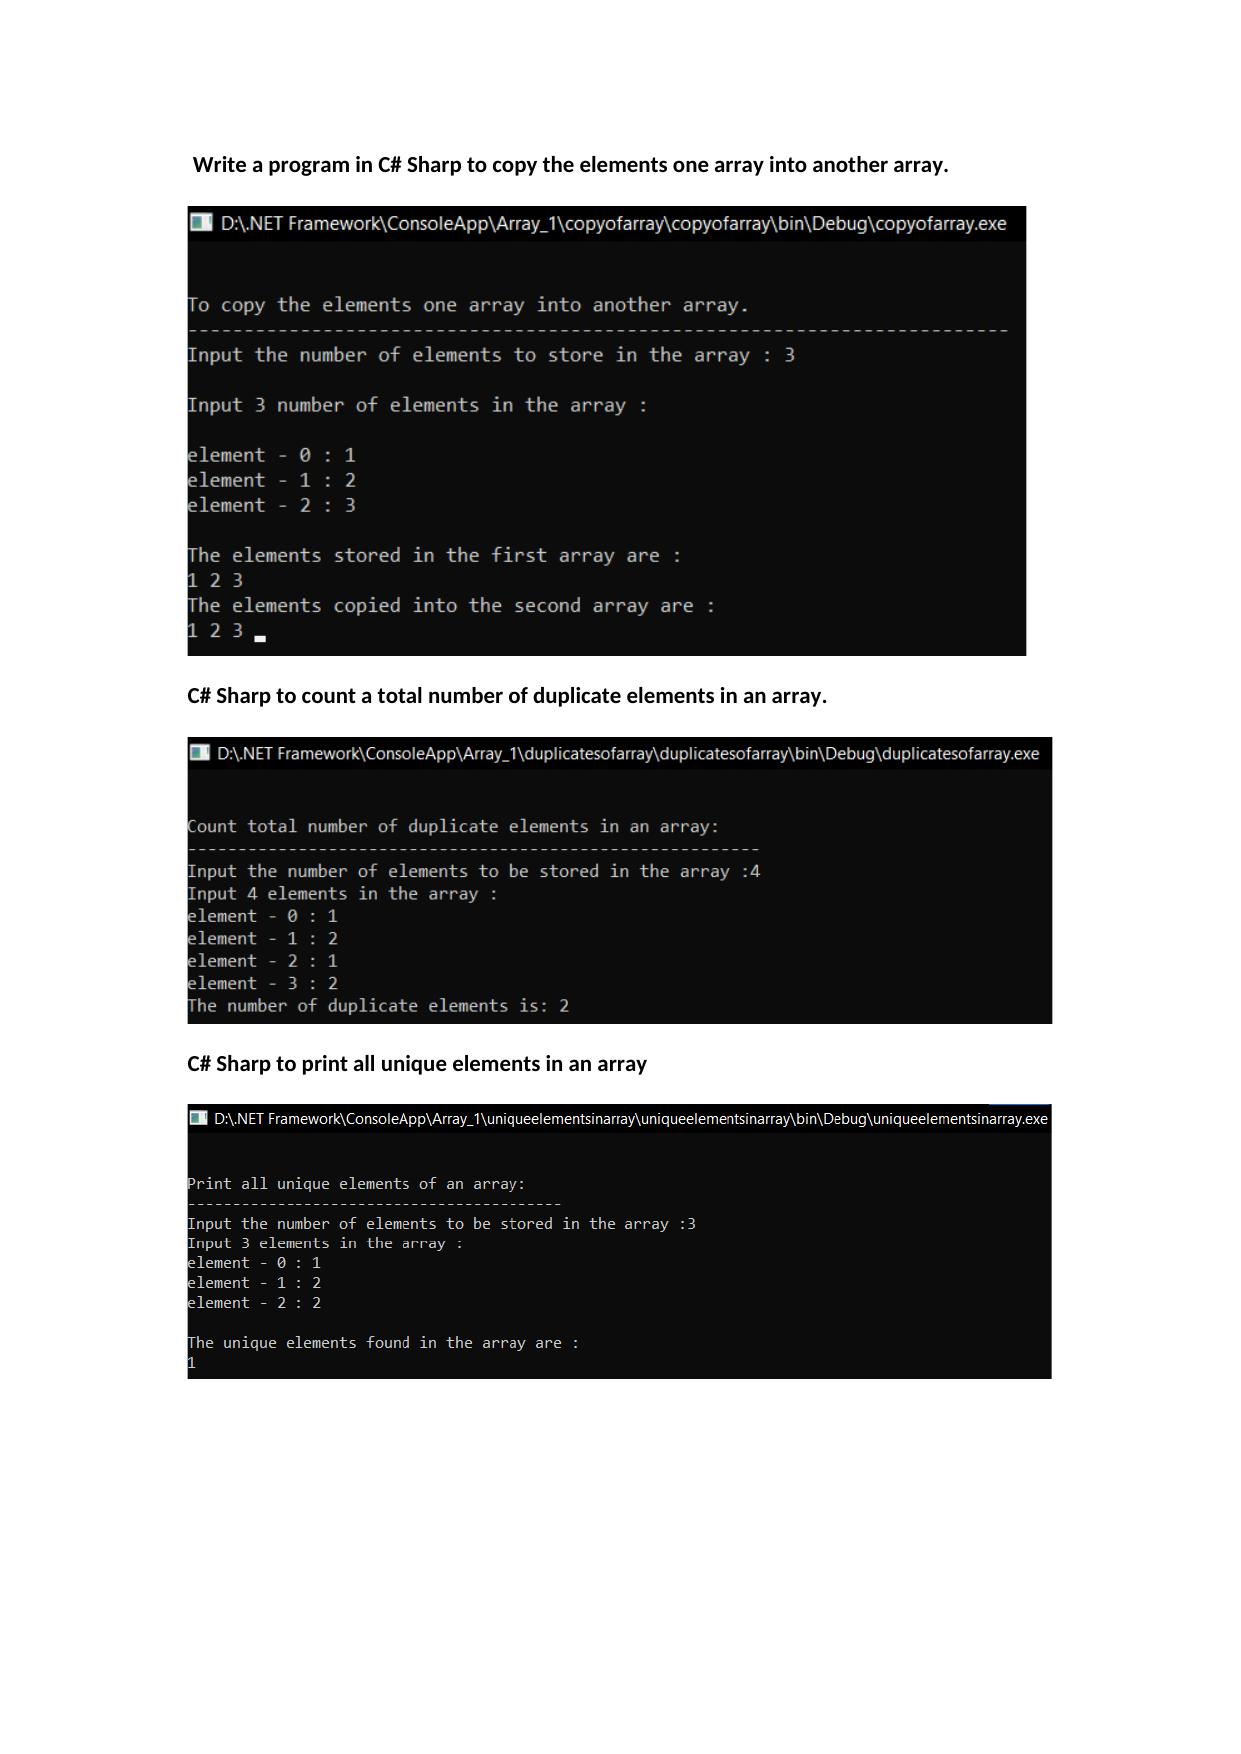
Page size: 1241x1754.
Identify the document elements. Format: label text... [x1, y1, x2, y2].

text C# Sharp to print all unique elements in an array [187, 1049, 1053, 1077]
text Write a program in C# Sharp to copy the elements one array into another array. [187, 150, 1053, 178]
text C# Sharp to count a total number of duplicate elements in an array. [187, 681, 1053, 709]
picture [187, 206, 1027, 656]
picture [187, 1104, 1052, 1379]
picture [187, 737, 1053, 1024]
